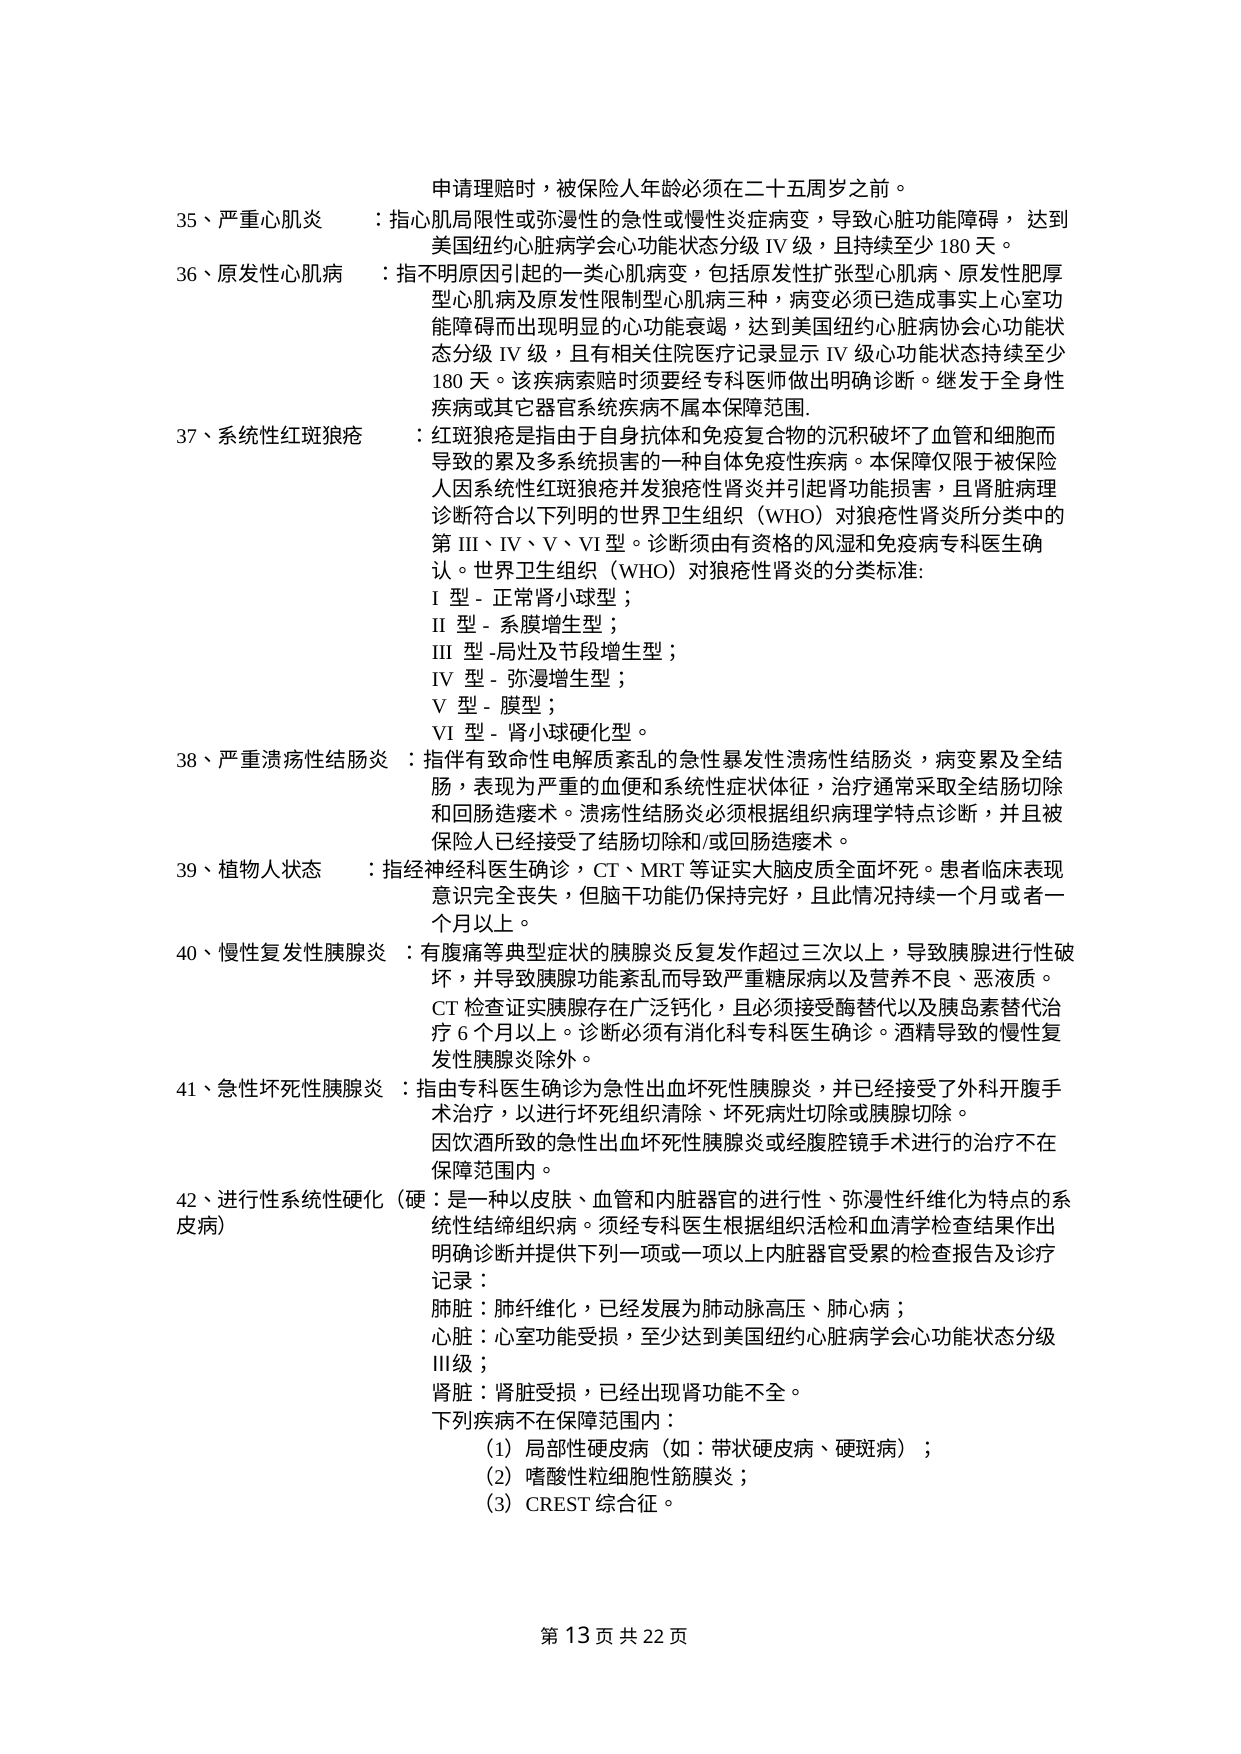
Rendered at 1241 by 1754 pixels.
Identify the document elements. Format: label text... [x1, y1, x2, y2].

text 心脏：心室功能受损，至少达到美国纽约心脏病学会心功能状态分级Ⅲ级； [431, 1322, 1065, 1378]
text 统性结缔组织病。须经专科医生根据组织活检和血清学检查结果作出 [431, 1213, 1086, 1239]
list 型 - 弥漫增生型； [432, 664, 1086, 692]
text 40、慢性复发性胰腺炎 ：有腹痛等典型症状的胰腺炎反复发作超过三次以上，导致胰腺进行性破坏，并导致胰腺功能紊乱而导致严重糖尿病以及营养不良、恶液质。 [176, 940, 1076, 993]
list 型 -局灶及节段增生型； [432, 637, 1086, 664]
text 36、原发性心肌病 ：指不明原因引起的一类心肌病变，包括原发性扩张型心肌病、原发性肥厚型心肌病及原发性限制型心肌病三种，病变必须已造成事实上心室功能障碍而出现明显的心功能衰竭，达到美国纽约心脏病协会心功能状态分级 IV 级，且有相关住院医疗记录显示 IV 级心功能状态持续至少 180 天。该疾病索赔时须要经专科医师做出明确诊断。继发于全身性疾病或其它器官系统疾病不属本保障范围. [176, 259, 1065, 422]
list 型 - 肾小球硬化型。 [432, 719, 1086, 746]
text 35、严重心肌炎 ：指心肌局限性或弥漫性的急性或慢性炎症病变，导致心脏功能障碍， 达到美国纽约心脏病学会心功能状态分级 IV 级，且持续至少 180 天。 [176, 207, 1069, 259]
list 型 - 系膜增生型； [432, 610, 1086, 637]
text 39、植物人状态 ：指经神经科医生确诊，CT、MRT 等证实大脑皮质全面坏死。患者临床表现意识完全丧失，但脑干功能仍保持完好，且此情况持续一个月或者一个月以上。 [176, 855, 1065, 937]
text （1）局部性硬皮病（如：带状硬皮病、硬斑病）； [473, 1435, 1086, 1462]
list 型 - 膜型； [432, 692, 1086, 719]
text 42、进行性系统性硬化（硬：是一种以皮肤、血管和内脏器官的进行性、弥漫性纤维化为特点的系 [176, 1185, 1086, 1213]
text 肺脏：肺纤维化，已经发展为肺动脉高压、肺心病； [431, 1295, 1086, 1322]
text 38、严重溃疡性结肠炎 ：指伴有致命性电解质紊乱的急性暴发性溃疡性结肠炎，病变累及全结肠，表现为严重的血便和系统性症状体征，治疗通常采取全结肠切除和回肠造瘘术。溃疡性结肠炎必须根据组织病理学特点诊断，并且被保险人已经接受了结肠切除和/或回肠造瘘术。 [176, 746, 1065, 855]
text 37、系统性红斑狼疮 ：红斑狼疮是指由于自身抗体和免疫复合物的沉积破坏了血管和细胞而 导致的累及多系统损害的一种自体免疫性疾病。本保障仅限于被保险人因系统性红斑狼疮并发狼疮性肾炎并引起肾功能损害，且肾脏病理诊断符合以下列明的世界卫生组织（WHO）对狼疮性肾炎所分类中的第 III、IV、V、VI 型。诊断须由有资格的风湿和免疫病专科医生确认。世界卫生组织（WHO）对狼疮性肾炎的分类标准: [176, 422, 1076, 584]
text 因饮酒所致的急性出血坏死性胰腺炎或经腹腔镜手术进行的治疗不在保障范围内。 [432, 1128, 1065, 1185]
text 明确诊断并提供下列一项或一项以上内脏器官受累的检查报告及诊疗记录： [431, 1239, 1065, 1295]
text （2）嗜酸性粒细胞性筋膜炎； [473, 1462, 1086, 1489]
text 申请理赔时，被保险人年龄必须在二十五周岁之前。 [432, 174, 1086, 202]
text CT 检查证实胰腺存在广泛钙化，且必须接受酶替代以及胰岛素替代治疗 6 个月以上。诊断必须有消化科专科医生确诊。酒精导致的慢性复发性胰腺炎除外。 [432, 994, 1065, 1073]
list 型 - 正常肾小球型； [432, 584, 1086, 610]
text （3）CREST 综合征。 [473, 1489, 1086, 1517]
text 41、急性坏死性胰腺炎 ：指由专科医生确诊为急性出血坏死性胰腺炎，并已经接受了外科开腹手术治疗，以进行坏死组织清除、坏死病灶切除或胰腺切除。 [176, 1075, 1065, 1128]
text 肾脏：肾脏受损，已经出现肾功能不全。下列疾病不在保障范围内： [431, 1378, 807, 1434]
text 皮病） [176, 1213, 239, 1239]
